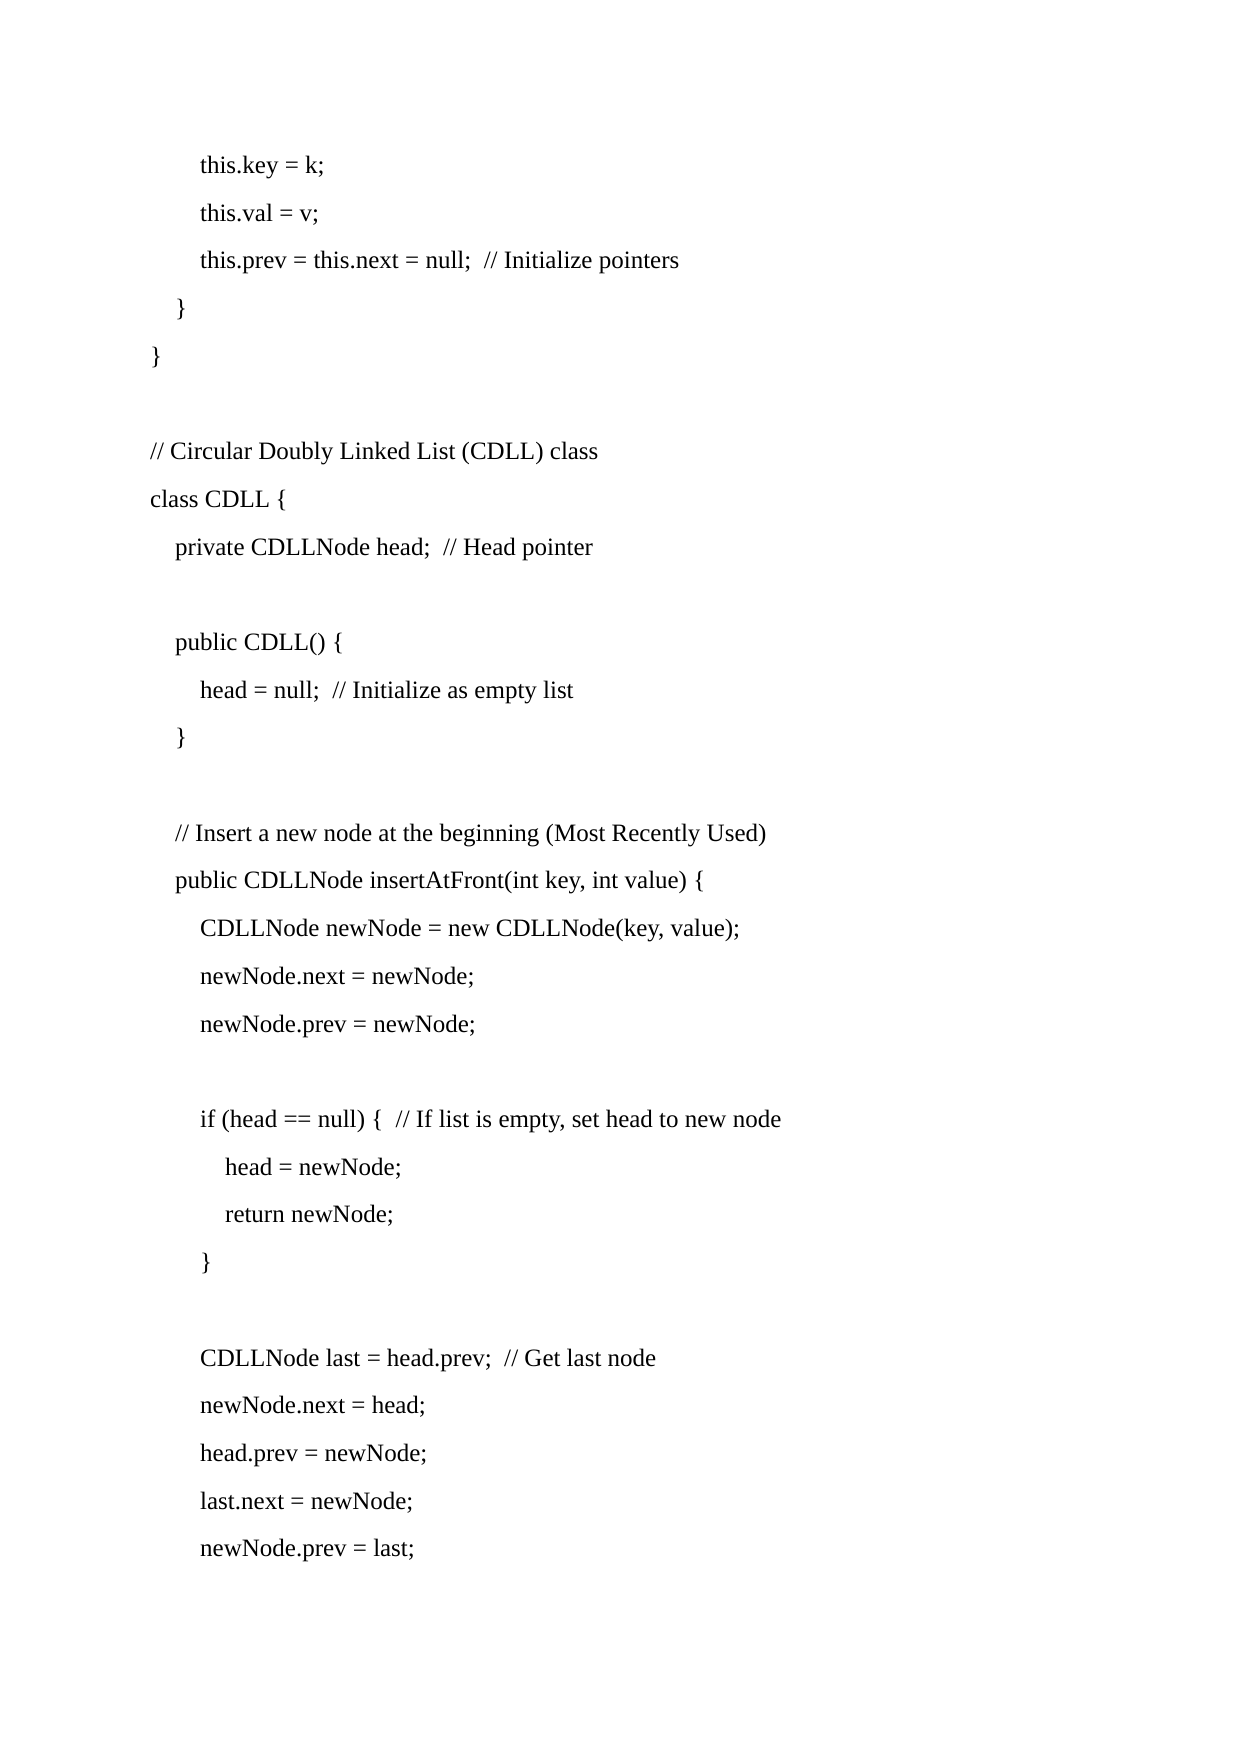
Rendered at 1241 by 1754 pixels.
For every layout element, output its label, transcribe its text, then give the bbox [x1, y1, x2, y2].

text } [150, 293, 1090, 322]
text head.prev = newNode; [150, 1438, 1090, 1467]
text return newNode; [150, 1199, 1090, 1228]
text this.val = v; [150, 198, 1090, 226]
text public CDLLNode insertAtFront(int key, int value) { [150, 866, 1090, 894]
text this.prev = this.next = null; // Initialize pointers [150, 245, 1090, 274]
text CDLLNode newNode = new CDLLNode(key, value); [150, 913, 1090, 942]
text last.next = newNode; [150, 1486, 1090, 1514]
text newNode.next = head; [150, 1390, 1090, 1419]
text } [150, 1247, 1090, 1276]
text this.key = k; [150, 150, 1090, 179]
text // Circular Doubly Linked List (CDLL) class [150, 436, 1090, 465]
text // Insert a new node at the beginning (Most Recently Used) [150, 818, 1090, 847]
text if (head == null) { // If list is empty, set head to new node [150, 1104, 1090, 1133]
text public CDLL() { [150, 627, 1090, 656]
text head = null; // Initialize as empty list [150, 675, 1090, 703]
text newNode.prev = newNode; [150, 1009, 1090, 1037]
text } [150, 722, 1090, 751]
text class CDLL { [150, 484, 1090, 513]
text newNode.next = newNode; [150, 961, 1090, 990]
text } [150, 341, 1090, 369]
text newNode.prev = last; [150, 1533, 1090, 1562]
text private CDLLNode head; // Head pointer [150, 532, 1090, 560]
text head = newNode; [150, 1152, 1090, 1181]
text CDLLNode last = head.prev; // Get last node [150, 1343, 1090, 1371]
